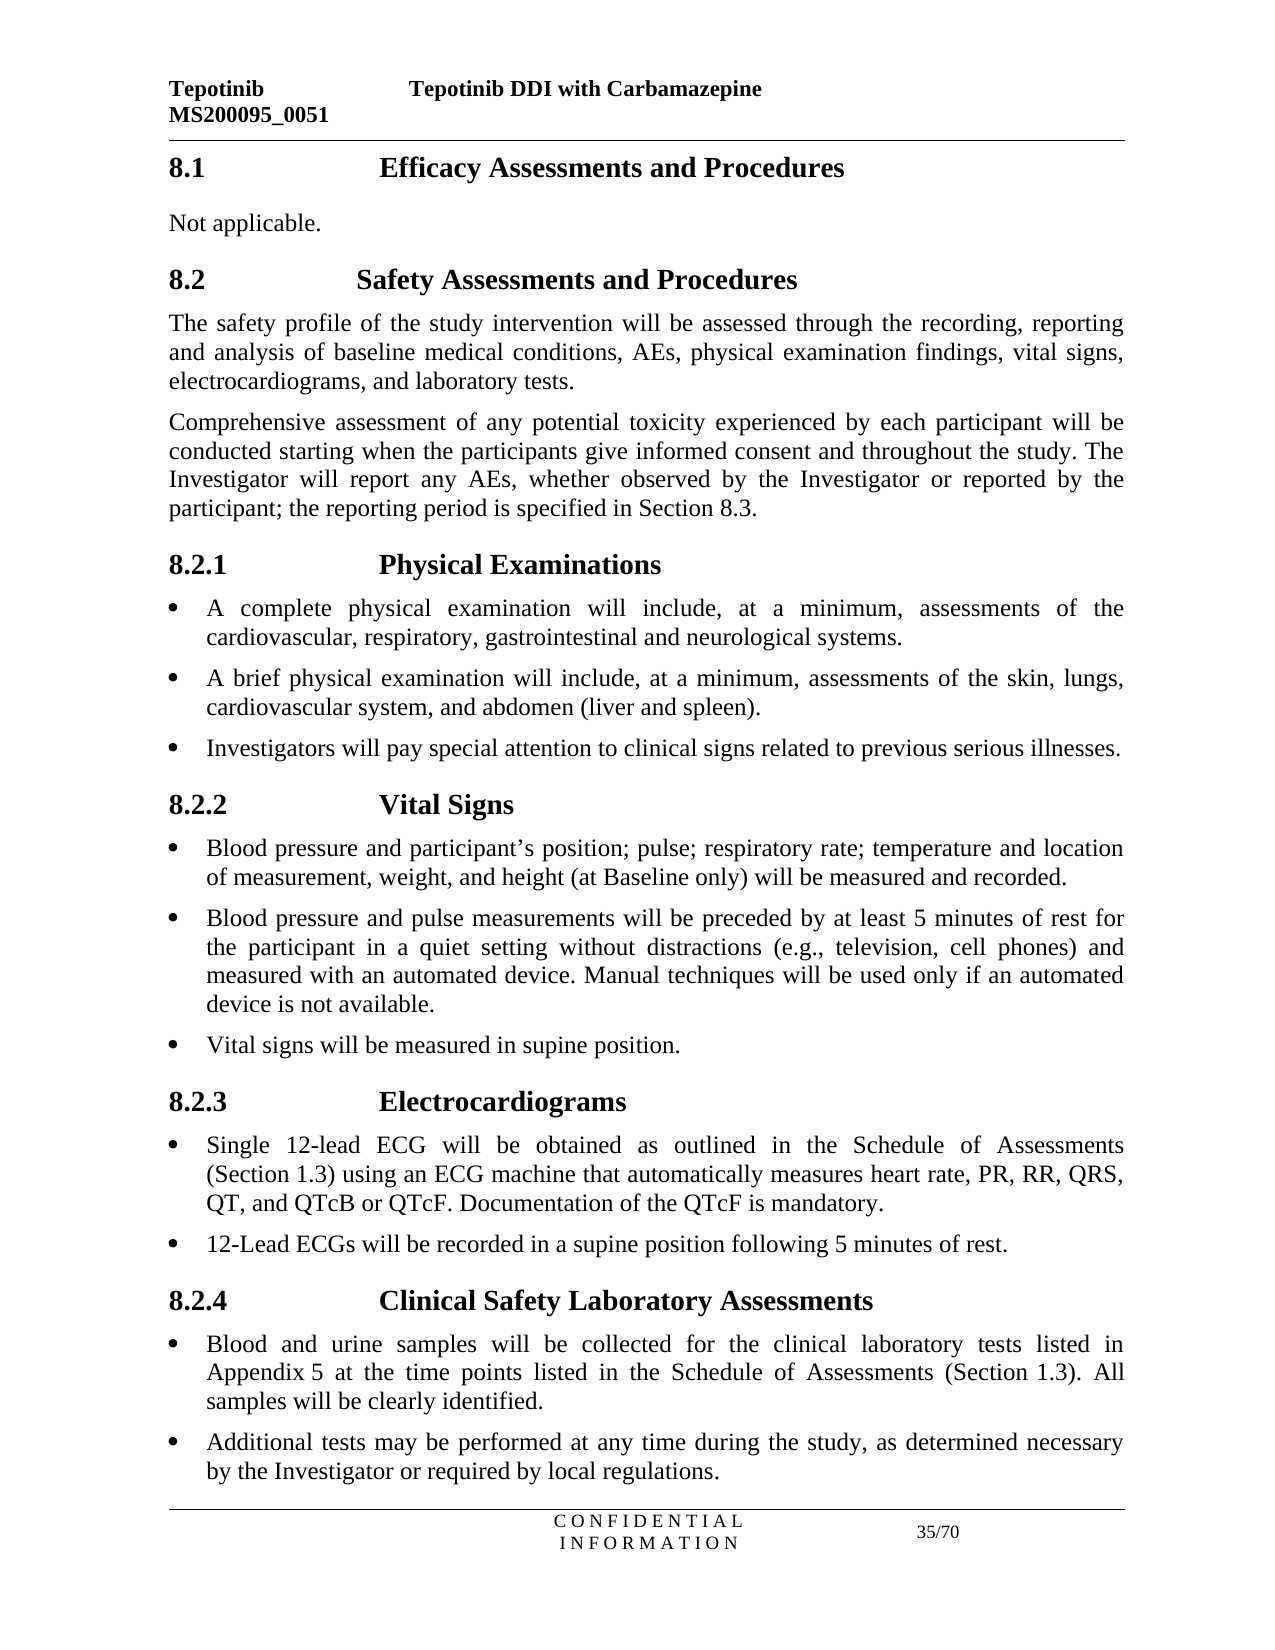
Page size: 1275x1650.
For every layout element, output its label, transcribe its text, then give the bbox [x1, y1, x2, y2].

subtitle Clinical Safety Laboratory Assessments [169, 1283, 1125, 1316]
subtitle Efficacy Assessments and Procedures [169, 150, 1125, 183]
list Blood and urine samples will be collected for the clinical laboratory tests listed in Appendix 5 at the time points listed in the Schedule of Assessments (Section 1.3). All samples will be clearly identified. [169, 1329, 1125, 1415]
list Comprehensive assessment of any potential toxicity experienced by each participant will be conducted starting when the participants give informed consent and throughout the study. The Investigator will report any AEs, whether observed by the Investigator or reported by the participant; the reporting period is specified in Section 8.3. [169, 407, 1125, 522]
list The safety profile of the study intervention will be assessed through the recording, reporting and analysis of baseline medical conditions, AEs, physical examination findings, vital signs, electrocardiograms, and laboratory tests. [169, 308, 1125, 394]
subtitle Physical Examinations [169, 547, 1125, 581]
list A brief physical examination will include, at a minimum, assessments of the skin, lungs, cardiovascular system, and abdomen (liver and spleen). [169, 663, 1125, 721]
list Blood pressure and participant’s position; pulse; respiratory rate; temperature and location of measurement, weight, and height (at Baseline only) will be measured and recorded. [169, 833, 1125, 890]
subtitle Safety Assessments and Procedures [169, 262, 1125, 296]
list Blood pressure and pulse measurements will be preceded by at least 5 minutes of rest for the participant in a quiet setting without distractions (e.g., television, cell phones) and measured with an automated device. Manual techniques will be used only if an automated device is not available. [169, 903, 1125, 1018]
list 12-Lead ECGs will be recorded in a supine position following 5 minutes of rest. [169, 1229, 1125, 1258]
list A complete physical examination will include, at a minimum, assessments of the cardiovascular, respiratory, gastrointestinal and neurological systems. [169, 593, 1125, 651]
list Single 12-lead ECG will be obtained as outlined in the Schedule of Assessments (Section 1.3) using an ECG machine that automatically measures heart rate, PR, RR, QRS, QT, and QTcB or QTcF. Documentation of the QTcF is mandatory. [169, 1130, 1125, 1216]
text Not applicable. [169, 208, 1125, 237]
list Investigators will pay special attention to clinical signs related to previous serious illnesses. [169, 733, 1125, 762]
list Additional tests may be performed at any time during the study, as determined necessary by the Investigator or required by local regulations. [169, 1427, 1125, 1485]
subtitle Electrocardiograms [169, 1084, 1125, 1118]
subtitle Vital Signs [169, 787, 1125, 820]
list Vital signs will be measured in supine position. [169, 1030, 1125, 1059]
